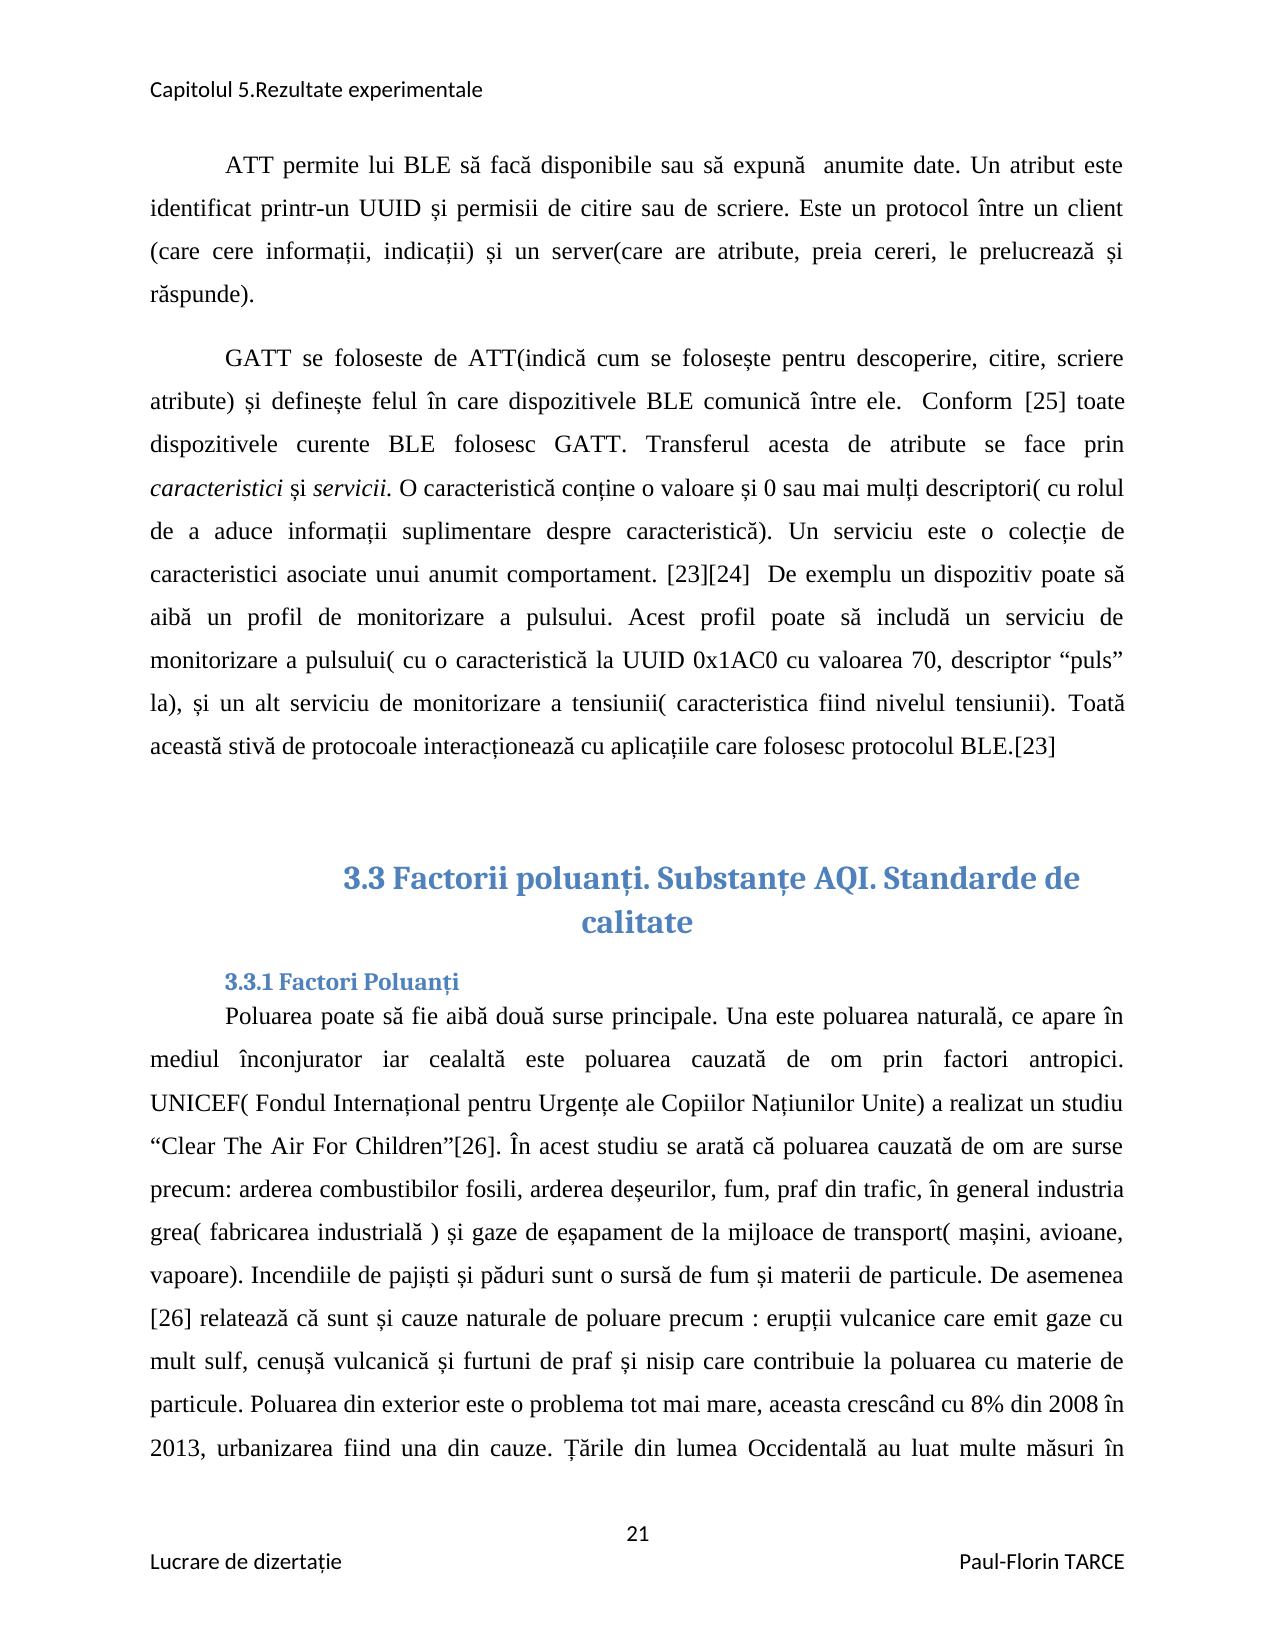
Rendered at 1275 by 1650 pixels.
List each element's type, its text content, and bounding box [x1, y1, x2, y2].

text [150, 1001, 1125, 1461]
text GATT se foloseste de ATT(indică cum se folosește pentru descoperire, citire, scriere atribute) și definește felul în care dispozitivele BLE comunică între ele. Conform [25] toate dispozitivele curente BLE folosesc GATT. Transferul acesta de atribute se face prin caracteristici și servicii. O caracteristică conține o valoare și 0 sau mai mulți descriptori( cu rolul de a aduce informații suplimentare despre caracteristică). Un serviciu este o colecție de caracteristici asociate unui anumit comportament. [23][24] De exemplu un dispozitiv poate să aibă un profil de monitorizare a pulsului. Acest profil poate să includă un serviciu de monitorizare a pulsului( cu o caracteristică la UUID 0x1AC0 cu valoarea 70, descriptor “puls” la), și un alt serviciu de monitorizare a tensiunii( caracteristica fiind nivelul tensiunii). Toată această stivă de protocoale interacționează cu aplicațiile care folosesc protocolul BLE.[23] [150, 343, 1125, 760]
text ATT permite lui BLE să facă disponibile sau să expună anumite date. Un atribut este identificat printr-un UUID și permisii de citire sau de scriere. Este un protocol între un client (care cere informații, indicații) și un server(care are atribute, preia cereri, le prelucrează și răspunde). [150, 150, 1125, 308]
subtitle 3.3.1 Factori Poluanți [150, 968, 1125, 997]
subtitle 3.3 Factorii poluanți. Substanțe AQI. Standarde de calitate [150, 859, 1125, 942]
